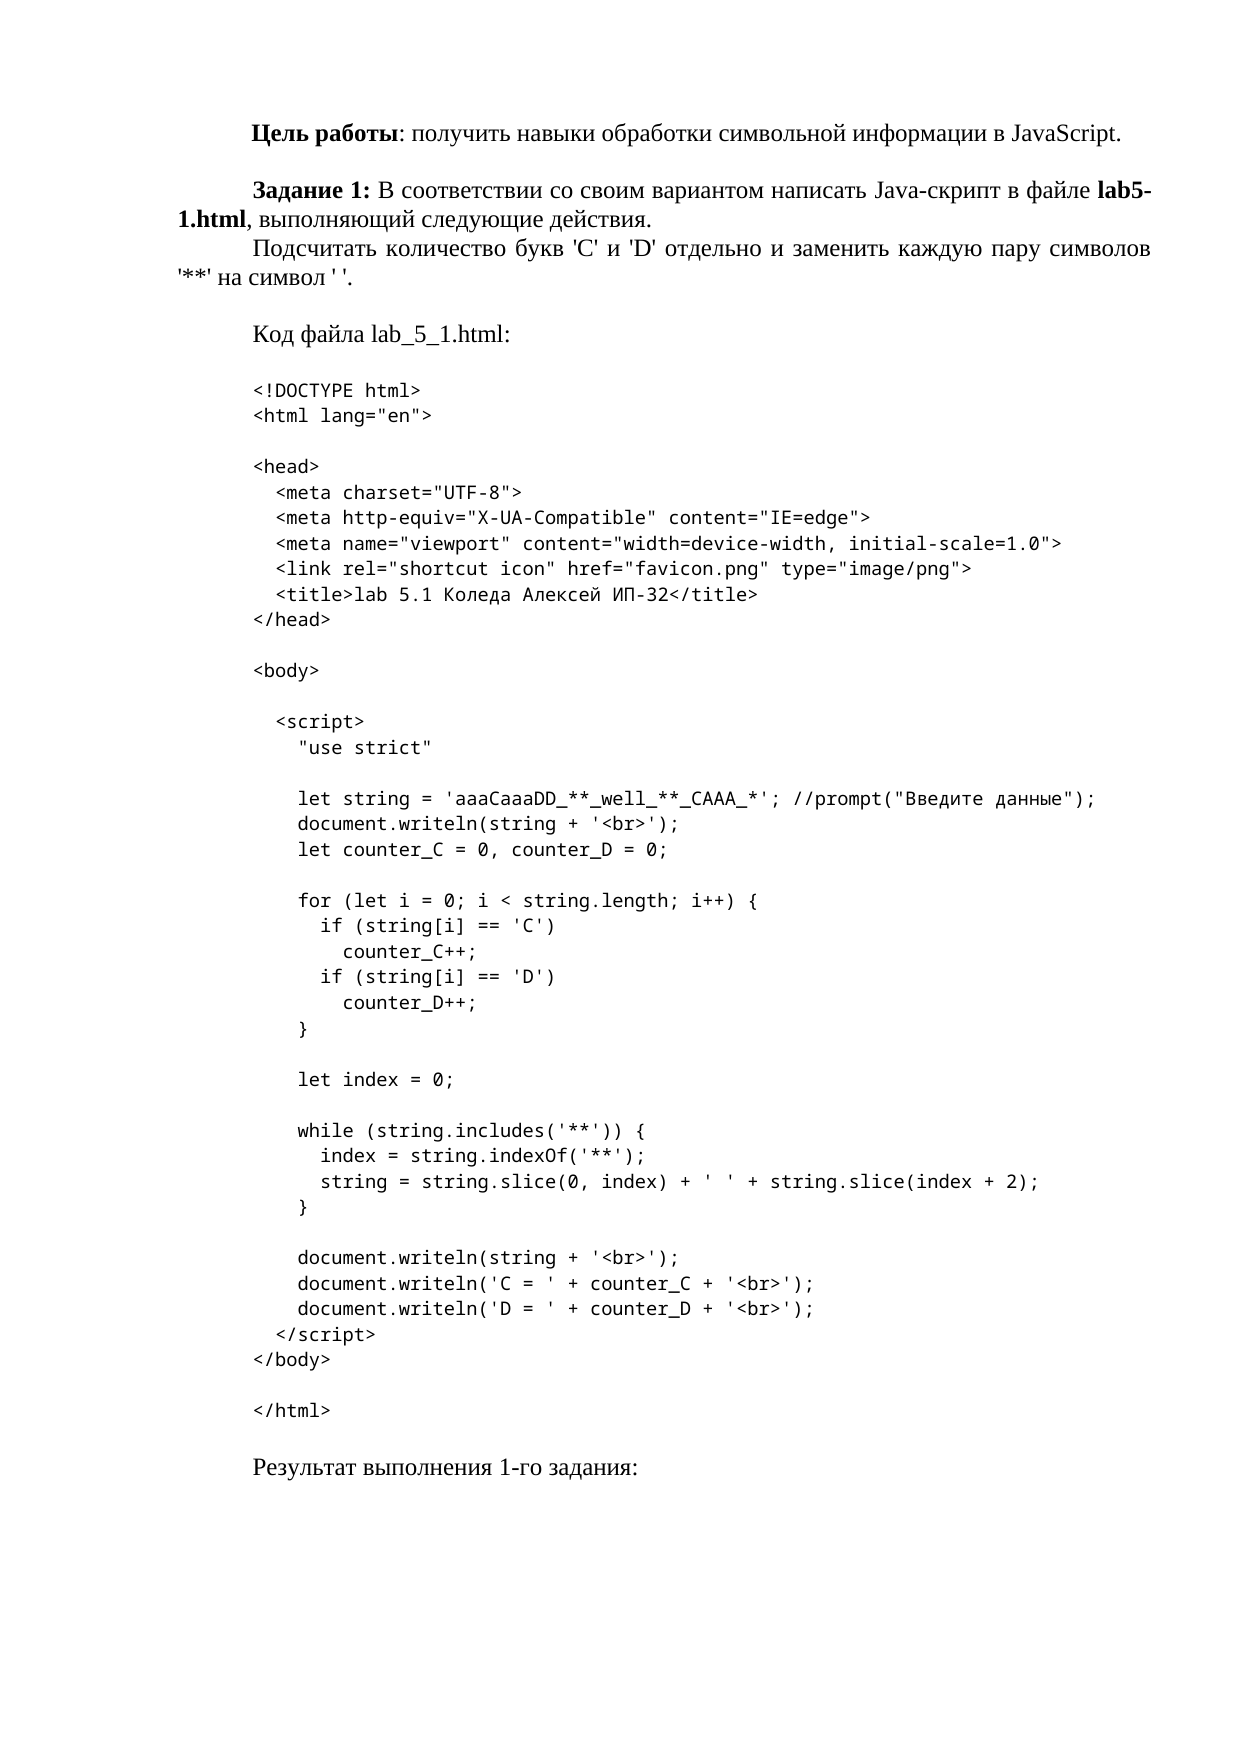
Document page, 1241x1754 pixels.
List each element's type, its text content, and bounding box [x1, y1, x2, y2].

text } [177, 1015, 1152, 1040]
text <link rel="shortcut icon" href="favicon.png" type="image/png"> [177, 556, 1152, 581]
text document.writeln('D = ' + counter_D + '<br>'); [177, 1296, 1152, 1321]
text if (string[i] == 'D') [177, 964, 1152, 989]
text "use strict" [177, 734, 1152, 760]
text Подсчитать количество букв 'C' и 'D' отдельно и заменить каждую пару символов '**' на символ ' '. [177, 233, 1152, 291]
text string = string.slice(0, index) + ' ' + string.slice(index + 2); [177, 1168, 1152, 1193]
text <!DOCTYPE html> [177, 377, 1152, 402]
text </html> [177, 1398, 1152, 1423]
text </script> [177, 1321, 1152, 1347]
text <meta http-equiv="X-UA-Compatible" content="IE=edge"> [177, 504, 1152, 530]
text <head> [177, 453, 1152, 479]
text <script> [177, 709, 1152, 734]
text counter_C++; [177, 938, 1152, 964]
text Цель работы: получить навыки обработки символьной информации в JavaScript. [177, 118, 1152, 147]
text <meta charset="UTF-8"> [177, 479, 1152, 504]
text document.writeln('C = ' + counter_C + '<br>'); [177, 1270, 1152, 1296]
text <title>lab 5.1 Коледа Алексей ИП-32</title> [177, 581, 1152, 607]
text </body> [177, 1347, 1152, 1372]
text counter_D++; [177, 989, 1152, 1015]
text document.writeln(string + '<br>'); [177, 811, 1152, 836]
text Код файла lab_5_1.html: [177, 319, 1152, 348]
text for (let i = 0; i < string.length; i++) { [177, 887, 1152, 913]
text while (string.includes('**')) { [177, 1117, 1152, 1142]
text } [177, 1193, 1152, 1219]
text let counter_C = 0, counter_D = 0; [177, 836, 1152, 862]
text Задание 1: В соответствии со своим вариантом написать Java-скрипт в файле lab5-1.html, выполняющий следующие действия. [177, 176, 1152, 233]
text index = string.indexOf('**'); [177, 1142, 1152, 1168]
text <html lang="en"> [177, 402, 1152, 428]
text <meta name="viewport" content="width=device-width, initial-scale=1.0"> [177, 530, 1152, 556]
text </head> [177, 607, 1152, 632]
text if (string[i] == 'C') [177, 913, 1152, 938]
text let string = 'aaaCaaaDD_**_well_**_CAAA_*'; //prompt("Введите данные"); [177, 785, 1152, 811]
text let index = 0; [177, 1066, 1152, 1091]
text <body> [177, 658, 1152, 683]
text Результат выполнения 1-го задания: [177, 1452, 1152, 1481]
text document.writeln(string + '<br>'); [177, 1244, 1152, 1270]
